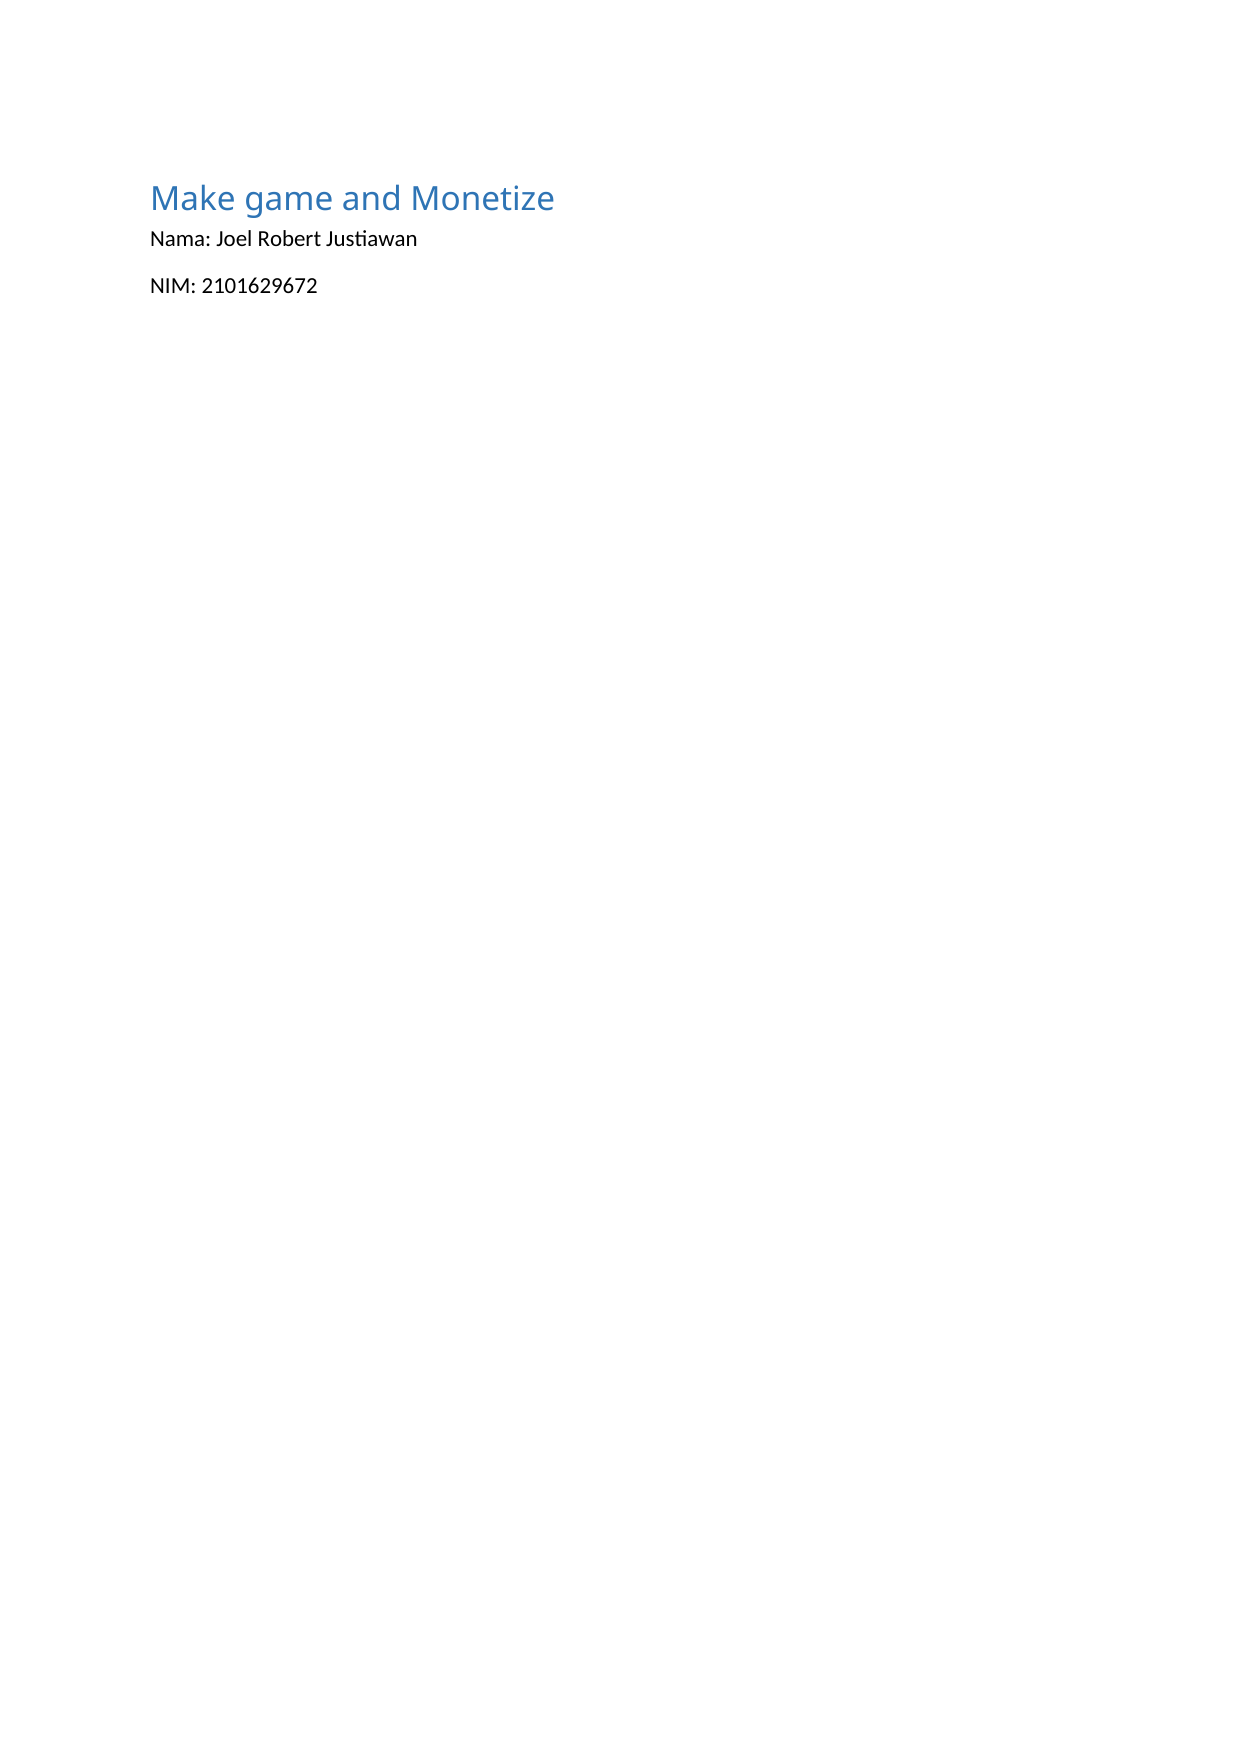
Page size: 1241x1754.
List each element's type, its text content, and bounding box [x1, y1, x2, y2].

subtitle Make game and Monetize [150, 175, 1090, 220]
text NIM: 2101629672 [150, 271, 1090, 299]
text Nama: Joel Robert Justiawan [150, 224, 1090, 252]
